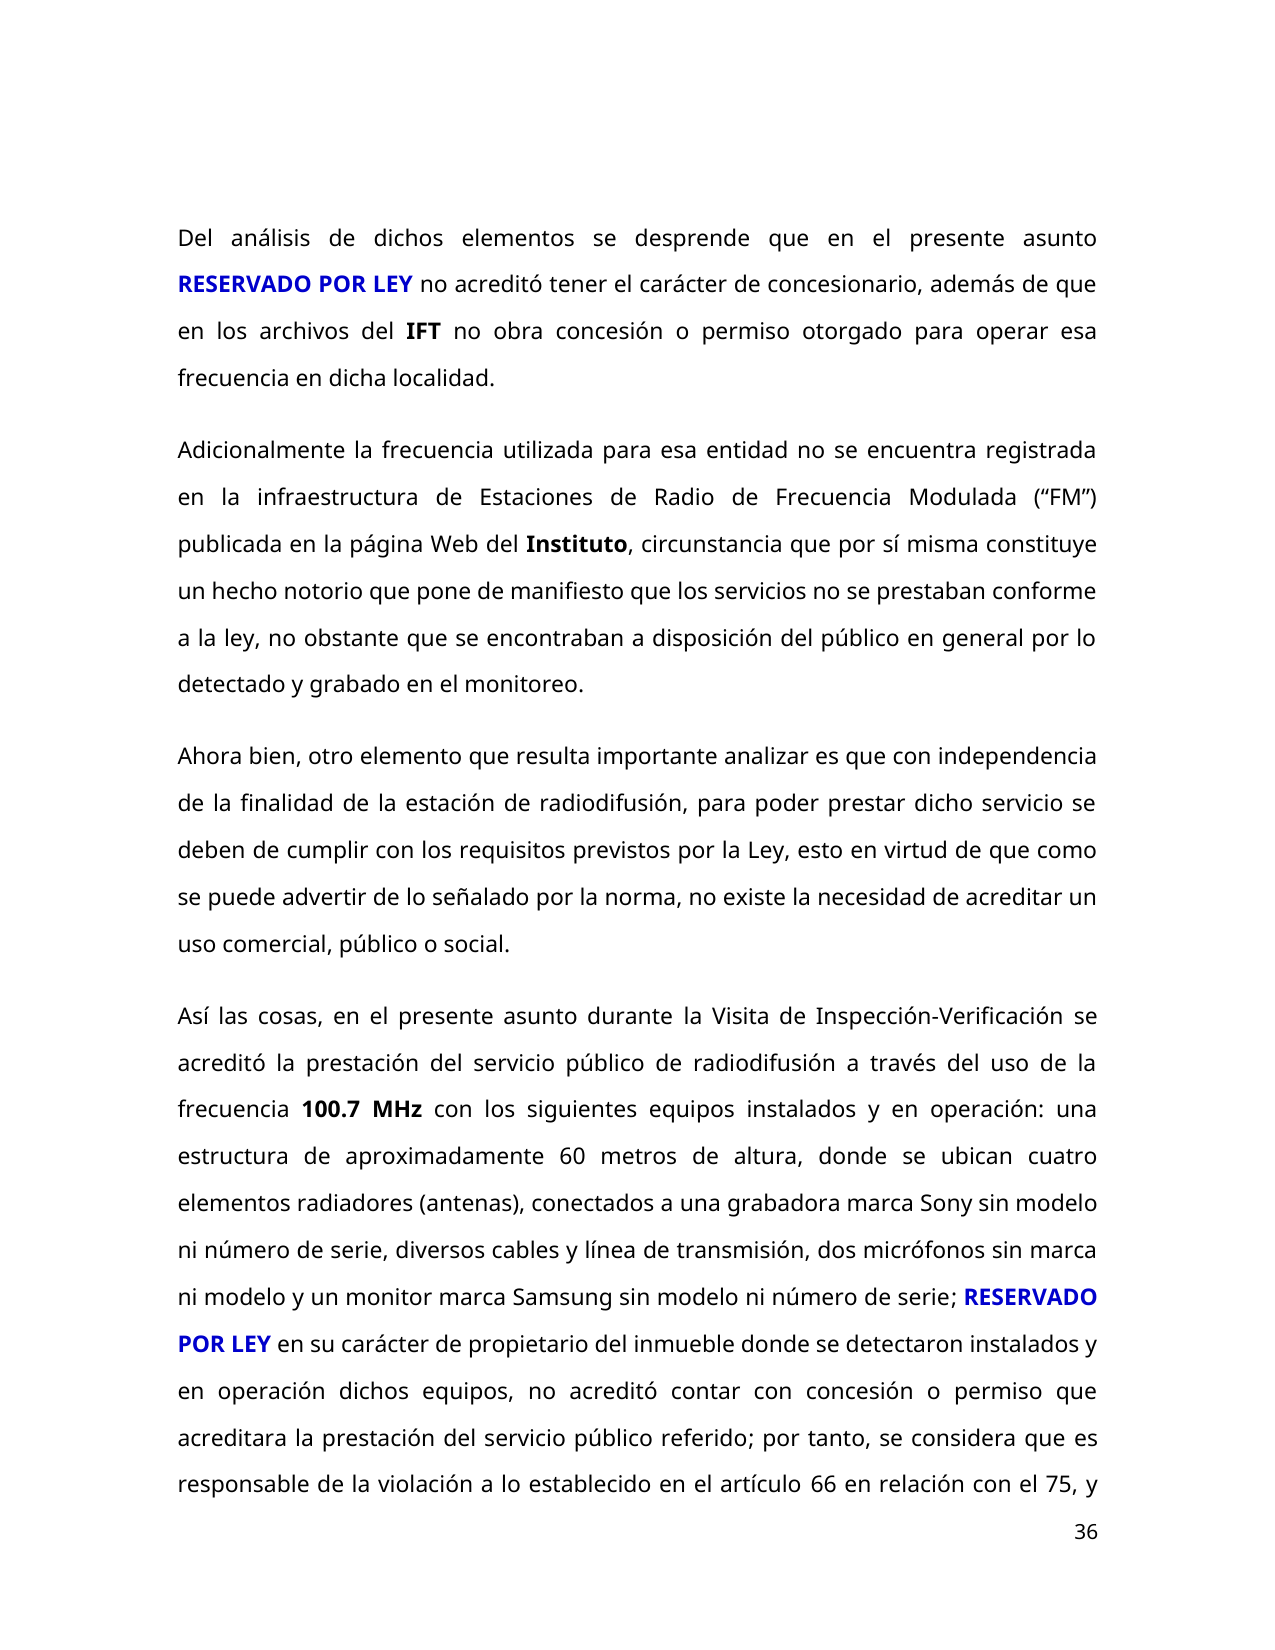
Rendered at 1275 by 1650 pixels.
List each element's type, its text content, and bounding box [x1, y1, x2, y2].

text Ahora bien, otro elemento que resulta importante analizar es que con independencia de la finalidad de la estación de radiodifusión, para poder prestar dicho servicio se deben de cumplir con los requisitos previstos por la Ley, esto en virtud de que como se puede advertir de lo señalado por la norma, no existe la necesidad de acreditar un uso comercial, público o social. [177, 740, 1098, 959]
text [177, 1000, 1098, 1500]
text Del análisis de dichos elementos se desprende que en el presente asunto RESERVADO POR LEY no acreditó tener el carácter de concesionario, además de que en los archivos del IFT no obra concesión o permiso otorgado para operar esa frecuencia en dicha localidad. [177, 222, 1098, 393]
text Adicionalmente la frecuencia utilizada para esa entidad no se encuentra registrada en la infraestructura de Estaciones de Radio de Frecuencia Modulada (“FM”) publicada en la página Web del Instituto, circunstancia que por sí misma constituye un hecho notorio que pone de manifiesto que los servicios no se prestaban conforme a la ley, no obstante que se encontraban a disposición del público en general por lo detectado y grabado en el monitoreo. [177, 434, 1098, 700]
